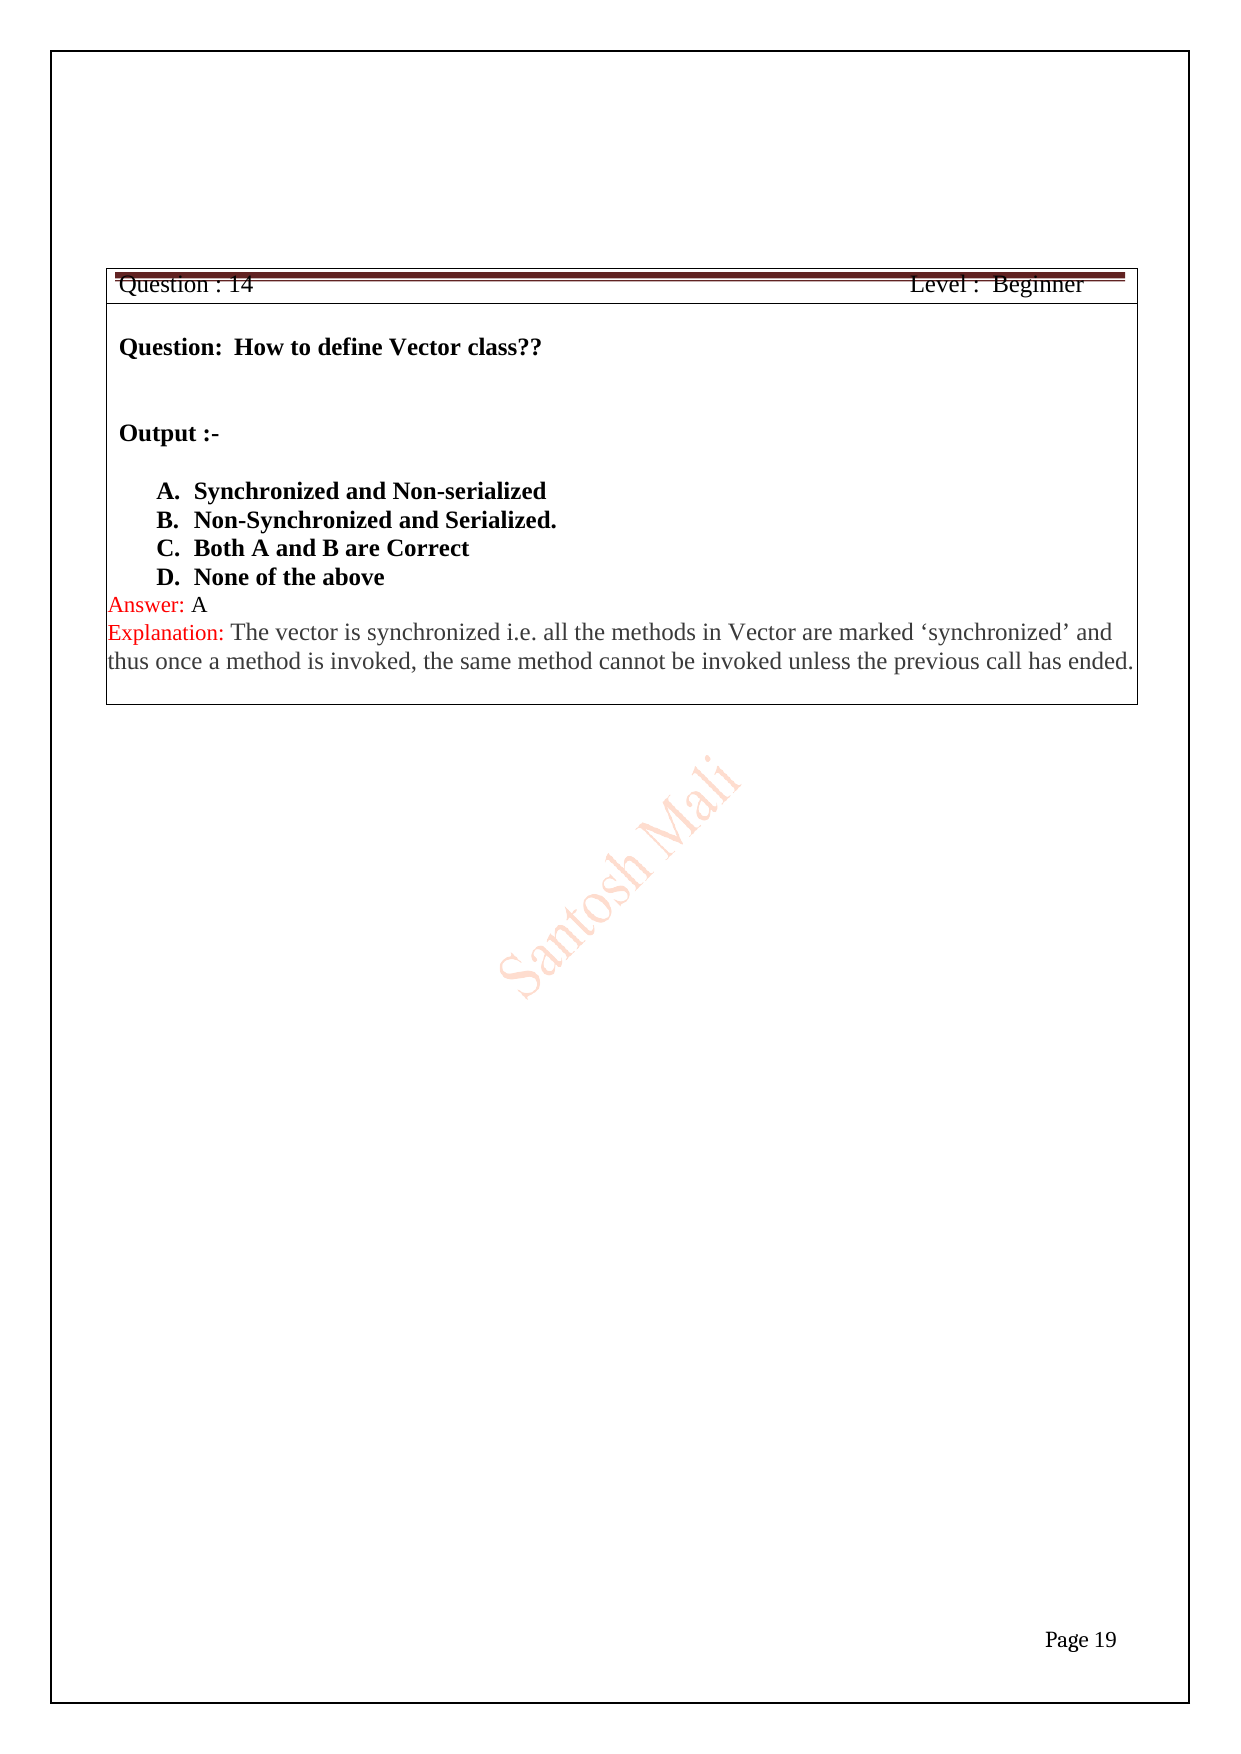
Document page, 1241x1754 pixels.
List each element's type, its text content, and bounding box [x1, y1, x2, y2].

picture [499, 755, 742, 1000]
table_header Question : 14 Level : Beginner [107, 269, 1137, 302]
table_cell Question: How to define Vector class?? Output :- Synchronized and Non-serialized Non-Synchronized and Serialized. Both A and B are Correct None of the above Answer: A Explanation: The vector is synchronized i.e. all the methods in Vector are marked ‘synchronized’ and thus once a method is invoked, the same method cannot be invoked unless the previous call has ended. [107, 304, 1137, 703]
